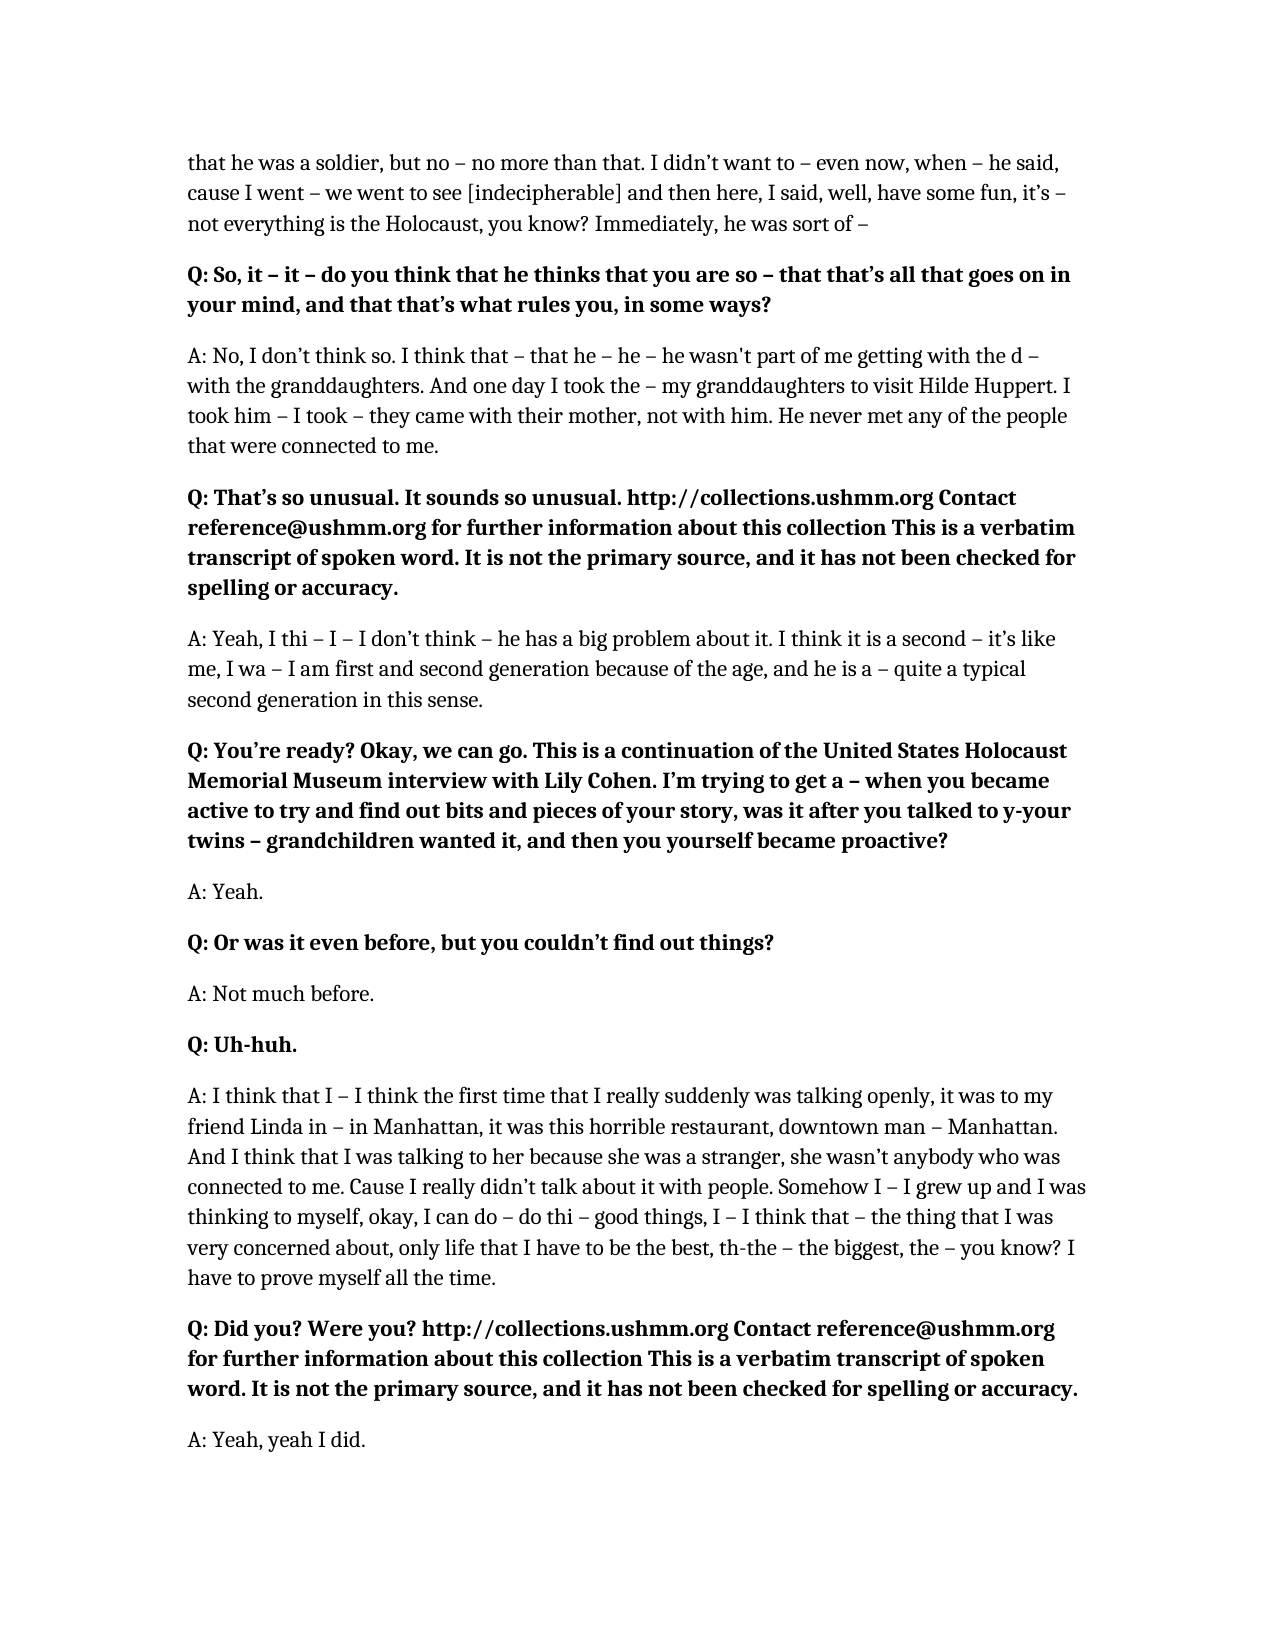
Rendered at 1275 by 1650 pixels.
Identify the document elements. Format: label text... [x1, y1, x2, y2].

text A: Yeah, I thi – I – I don’t think – he has a big problem about it. I think it is a second – it’s like me, I wa – I am first and second generation because of the age, and he is a – quite a typical second generation in this sense. [187, 626, 1087, 713]
text Q: That’s so unusual. It sounds so unusual. http://collections.ushmm.org Contact reference@ushmm.org for further information about this collection This is a verbatim transcript of spoken word. It is not the primary source, and it has not been checked for spelling or accuracy. [187, 484, 1087, 601]
text Q: Did you? Were you? http://collections.ushmm.org Contact reference@ushmm.org for further information about this collection This is a verbatim transcript of spoken word. It is not the primary source, and it has not been checked for spelling or accuracy. [187, 1316, 1087, 1402]
text Q: So, it – it – do you think that he thinks that you are so – that that’s all that goes on in your mind, and that that’s what rules you, in some ways? [187, 261, 1087, 318]
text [187, 150, 1087, 237]
text A: Not much before. [187, 981, 1087, 1008]
text Q: Or was it even before, but you couldn’t find out things? [187, 930, 1087, 957]
text Q: You’re ready? Okay, we can go. This is a continuation of the United States Holocaust Memorial Museum interview with Lily Cohen. I’m trying to get a – when you became active to try and find out bits and pieces of your story, was it after you talked to y-your twins – grandchildren wanted it, and then you yourself became proactive? [187, 737, 1087, 854]
text A: I think that I – I think the first time that I really suddenly was talking openly, it was to my friend Linda in – in Manhattan, it was this horrible restaurant, downtown man – Manhattan. And I think that I was talking to her because she was a stranger, she wasn’t anybody who was connected to me. Cause I really didn’t talk about it with people. Somehow I – I grew up and I was thinking to myself, okay, I can do – do thi – good things, I – I think that – the thing that I was very concerned about, only life that I have to be the best, th-the – the biggest, the – you know? I have to prove myself all the time. [187, 1083, 1087, 1291]
text A: No, I don’t think so. I think that – that he – he – he wasn't part of me getting with the d – with the granddaughters. And one day I took the – my granddaughters to visit Hilde Huppert. I took him – I took – they came with their mother, not with him. He never met any of the people that were connected to me. [187, 343, 1087, 460]
text A: Yeah. [187, 879, 1087, 906]
text Q: Uh-huh. [187, 1032, 1087, 1059]
text A: Yeah, yeah I did. [187, 1427, 1087, 1453]
